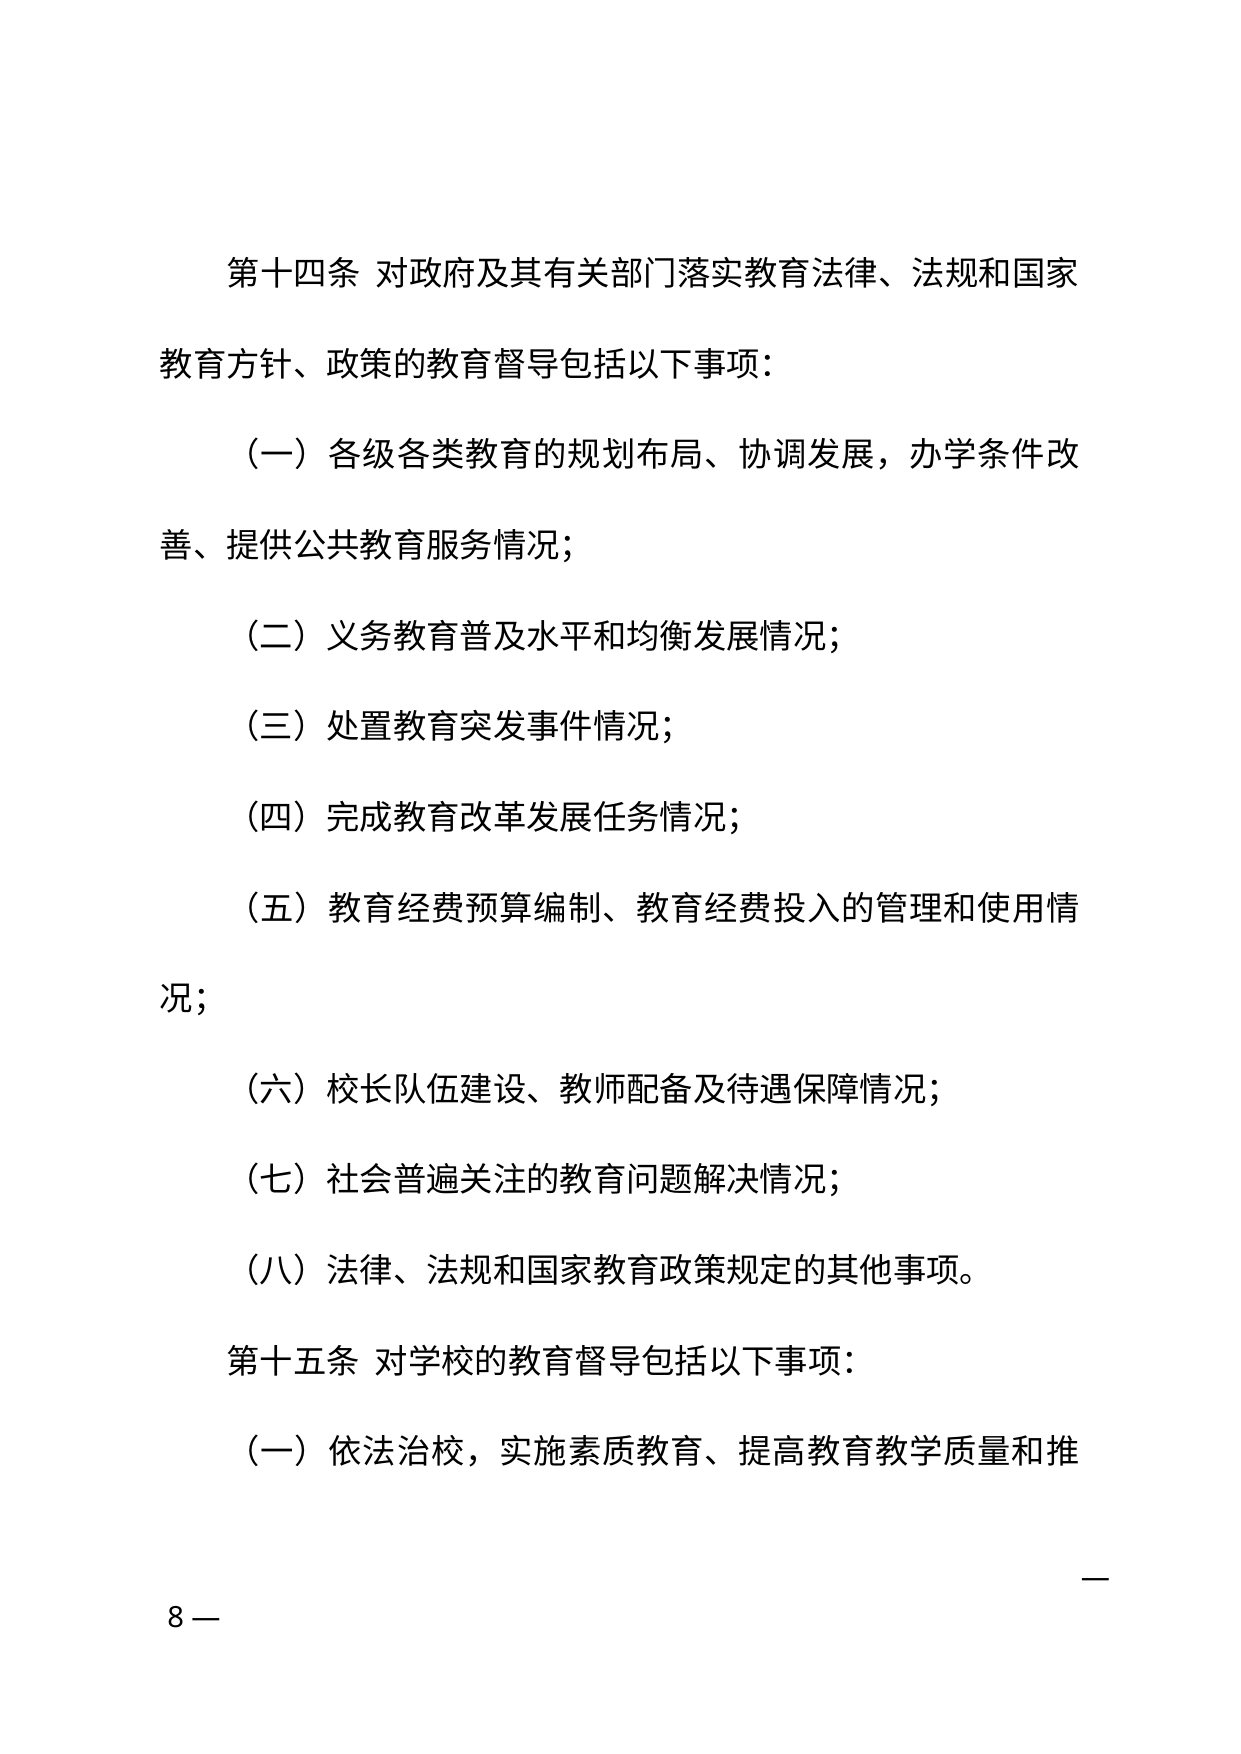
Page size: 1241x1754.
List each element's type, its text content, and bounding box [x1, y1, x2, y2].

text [159, 1404, 1081, 1494]
text 第十四条 对政府及其有关部门落实教育法律、法规和国家教育方针、政策的教育督导包括以下事项： [159, 226, 1081, 407]
text （七）社会普遍关注的教育问题解决情况； [159, 1132, 1081, 1223]
text 第十五条 对学校的教育督导包括以下事项： [159, 1313, 1081, 1404]
text （八）法律、法规和国家教育政策规定的其他事项。 [159, 1223, 1081, 1313]
text （三）处置教育突发事件情况； [159, 679, 1081, 769]
text （一）各级各类教育的规划布局、协调发展，办学条件改善、提供公共教育服务情况； [159, 407, 1081, 588]
text （五）教育经费预算编制、教育经费投入的管理和使用情况； [159, 860, 1081, 1041]
text （四）完成教育改革发展任务情况； [159, 769, 1081, 860]
text （六）校长队伍建设、教师配备及待遇保障情况； [159, 1041, 1081, 1132]
text （二）义务教育普及水平和均衡发展情况； [159, 588, 1081, 679]
